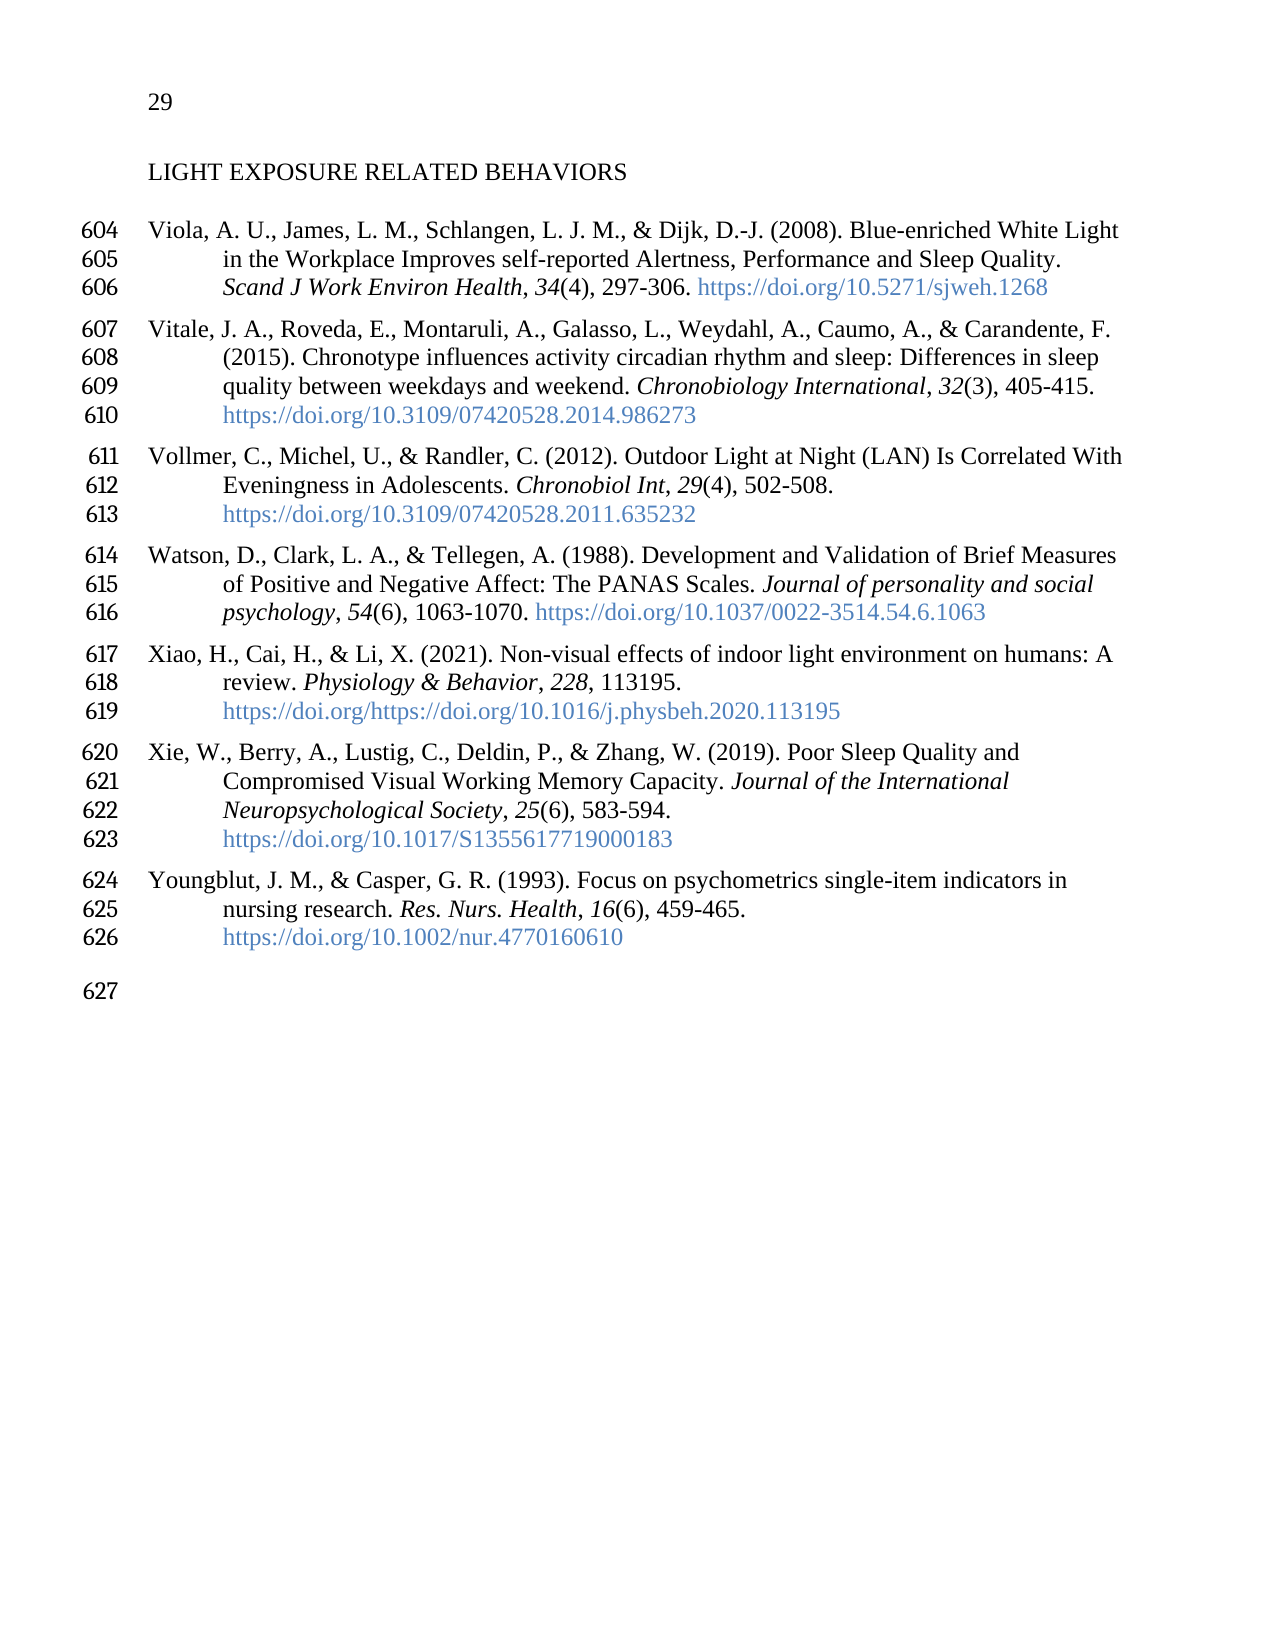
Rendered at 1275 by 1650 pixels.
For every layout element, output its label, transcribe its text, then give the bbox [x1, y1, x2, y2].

text Youngblut, J. M., & Casper, G. R. (1993). Focus on psychometrics single-item indicators in nursing research. Res. Nurs. Health, 16(6), 459-465. https://doi.org/10.1002/nur.4770160610 [148, 865, 1127, 951]
text Watson, D., Clark, L. A., & Tellegen, A. (1988). Development and Validation of Brief Measures of Positive and Negative Affect: The PANAS Scales. Journal of personality and social psychology, 54(6), 1063-1070. https://doi.org/10.1037/0022-3514.54.6.1063 [148, 540, 1127, 626]
text Xiao, H., Cai, H., & Li, X. (2021). Non-visual effects of indoor light environment on humans: A review. Physiology & Behavior, 228, 113195. https://doi.org/https://doi.org/10.1016/j.physbeh.2020.113195 [148, 639, 1127, 725]
text Xie, W., Berry, A., Lustig, C., Deldin, P., & Zhang, W. (2019). Poor Sleep Quality and Compromised Visual Working Memory Capacity. Journal of the International Neuropsychological Society, 25(6), 583-594. https://doi.org/10.1017/S1355617719000183 [148, 737, 1127, 852]
text Vitale, J. A., Roveda, E., Montaruli, A., Galasso, L., Weydahl, A., Caumo, A., & Carandente, F. (2015). Chronotype influences activity circadian rhythm and sleep: Differences in sleep quality between weekdays and weekend. Chronobiology International, 32(3), 405-415. https://doi.org/10.3109/07420528.2014.986273 [148, 314, 1127, 429]
text Viola, A. U., James, L. M., Schlangen, L. J. M., & Dijk, D.-J. (2008). Blue-enriched White Light in the Workplace Improves self-reported Alertness, Performance and Sleep Quality. Scand J Work Environ Health, 34(4), 297-306. https://doi.org/10.5271/sjweh.1268 [148, 215, 1127, 301]
text Vollmer, C., Michel, U., & Randler, C. (2012). Outdoor Light at Night (LAN) Is Correlated With Eveningness in Adolescents. Chronobiol Int, 29(4), 502-508. https://doi.org/10.3109/07420528.2011.635232 [148, 441, 1127, 527]
